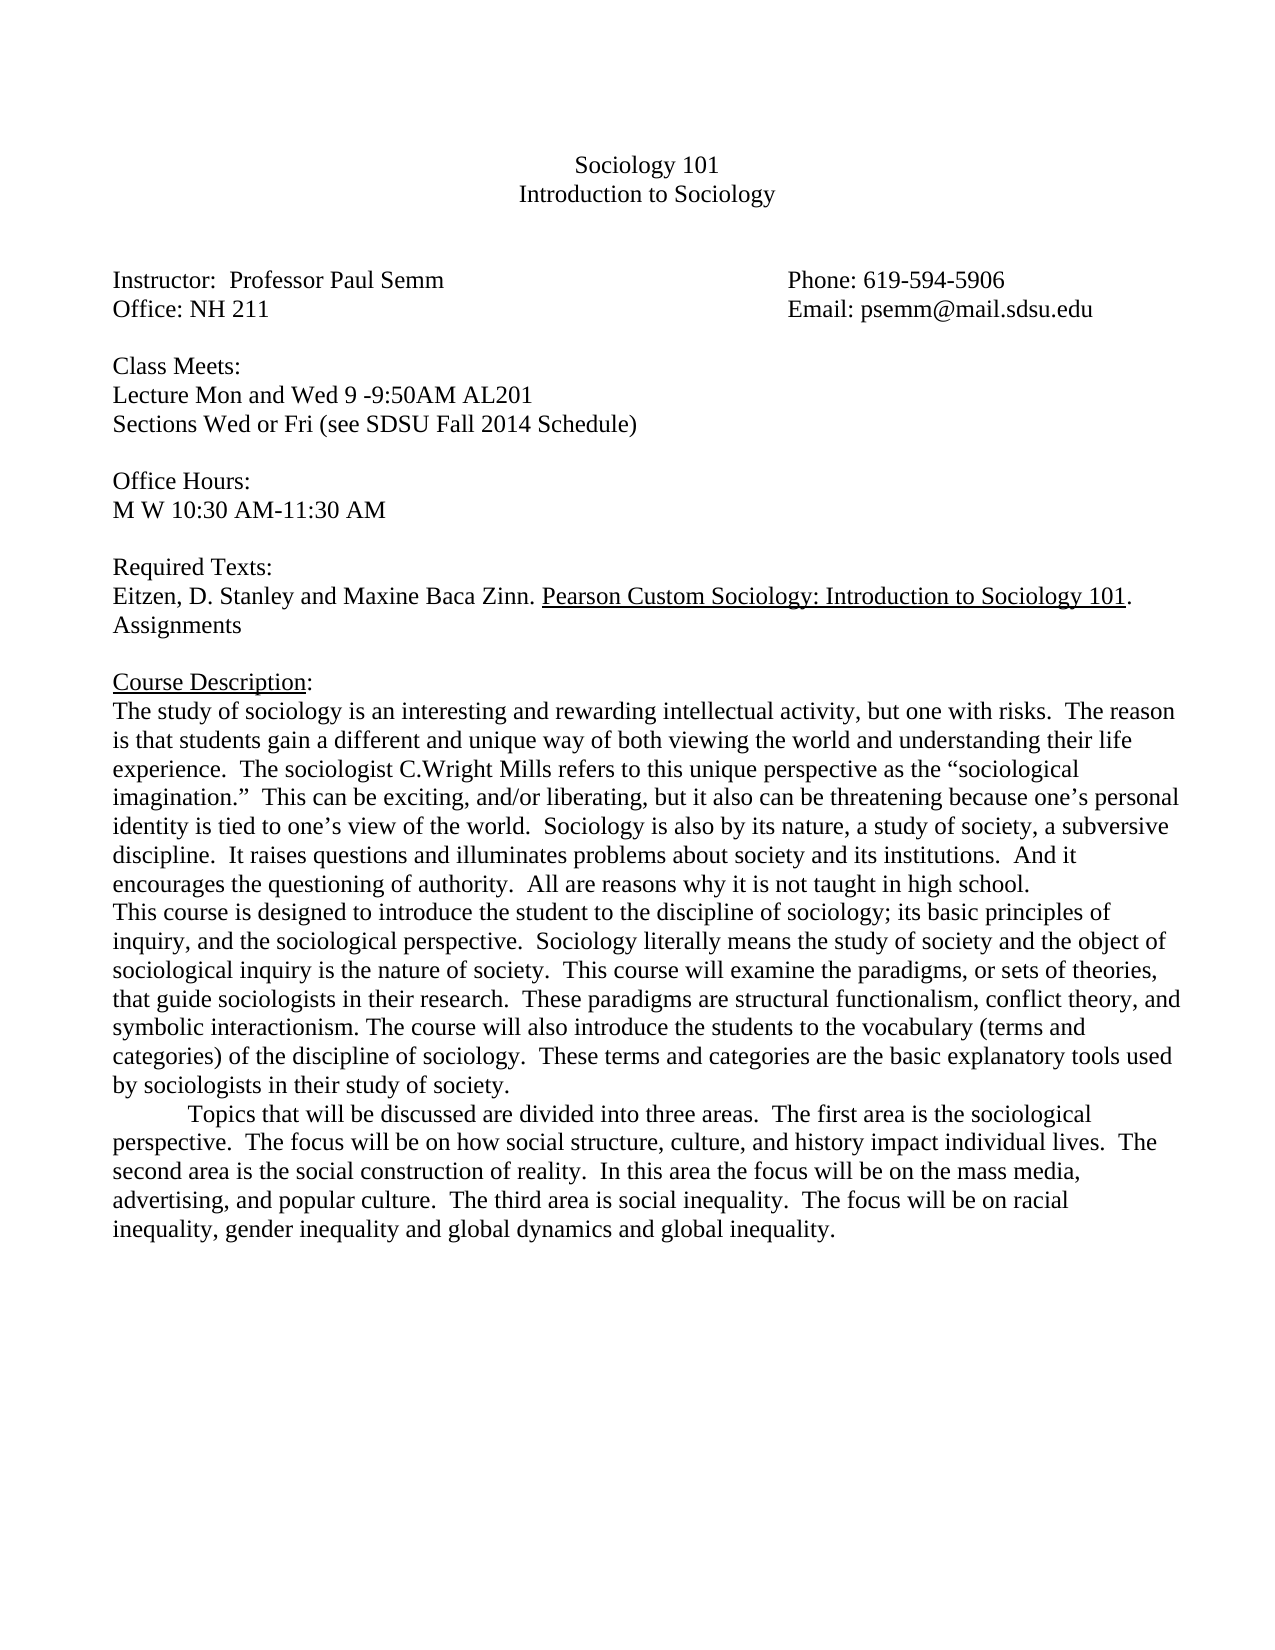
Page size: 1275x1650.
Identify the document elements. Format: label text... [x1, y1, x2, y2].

text Office: NH 211 Email: psemm@mail.sdsu.edu [112, 294, 1181, 322]
text The study of sociology is an interesting and rewarding intellectual activity, but one with risks. The reason is that students gain a different and unique way of both viewing the world and understanding their life experience. The sociologist C.Wright Mills refers to this unique perspective as the “sociological imagination.” This can be exciting, and/or liberating, but it also can be threatening because one’s personal identity is tied to one’s view of the world. Sociology is also by its nature, a study of society, a subversive discipline. It raises questions and illuminates problems about society and its institutions. And it encourages the questioning of authority. All are reasons why it is not taught in high school. [112, 696, 1181, 897]
text Sociology 101 [112, 150, 1181, 179]
text Eitzen, D. Stanley and Maxine Baca Zinn. Pearson Custom Sociology: Introduction to Sociology 101. [112, 581, 1181, 610]
text This course is designed to introduce the student to the discipline of sociology; its basic principles of inquiry, and the sociological perspective. Sociology literally means the study of society and the object of sociological inquiry is the nature of society. This course will examine the paradigms, or sets of theories, that guide sociologists in their research. These paradigms are structural functionalism, conflict theory, and symbolic interactionism. The course will also introduce the students to the vocabulary (terms and categories) of the discipline of sociology. These terms and categories are the basic explanatory tools used by sociologists in their study of society. [112, 897, 1181, 1099]
text Topics that will be discussed are divided into three areas. The first area is the sociological perspective. The focus will be on how social structure, culture, and history impact individual lives. The second area is the social construction of reality. In this area the focus will be on the mass media, advertising, and popular culture. The third area is social inequality. The focus will be on racial inequality, gender inequality and global dynamics and global inequality. [112, 1099, 1181, 1242]
text Sections Wed or Fri (see SDSU Fall 2014 Schedule) [112, 409, 1181, 437]
text Instructor: Professor Paul Semm Phone: 619-594-5906 [112, 265, 1162, 294]
text Required Texts: [112, 552, 1181, 581]
text Class Meets: [112, 351, 1181, 380]
text Office Hours: [112, 466, 1181, 495]
text Lecture Mon and Wed 9 -9:50AM AL201 [112, 380, 1181, 409]
text M W 10:30 AM-11:30 AM [112, 495, 1181, 524]
text Course Description: [112, 667, 1181, 696]
text Assignments [112, 610, 1181, 639]
text Introduction to Sociology [112, 179, 1181, 207]
